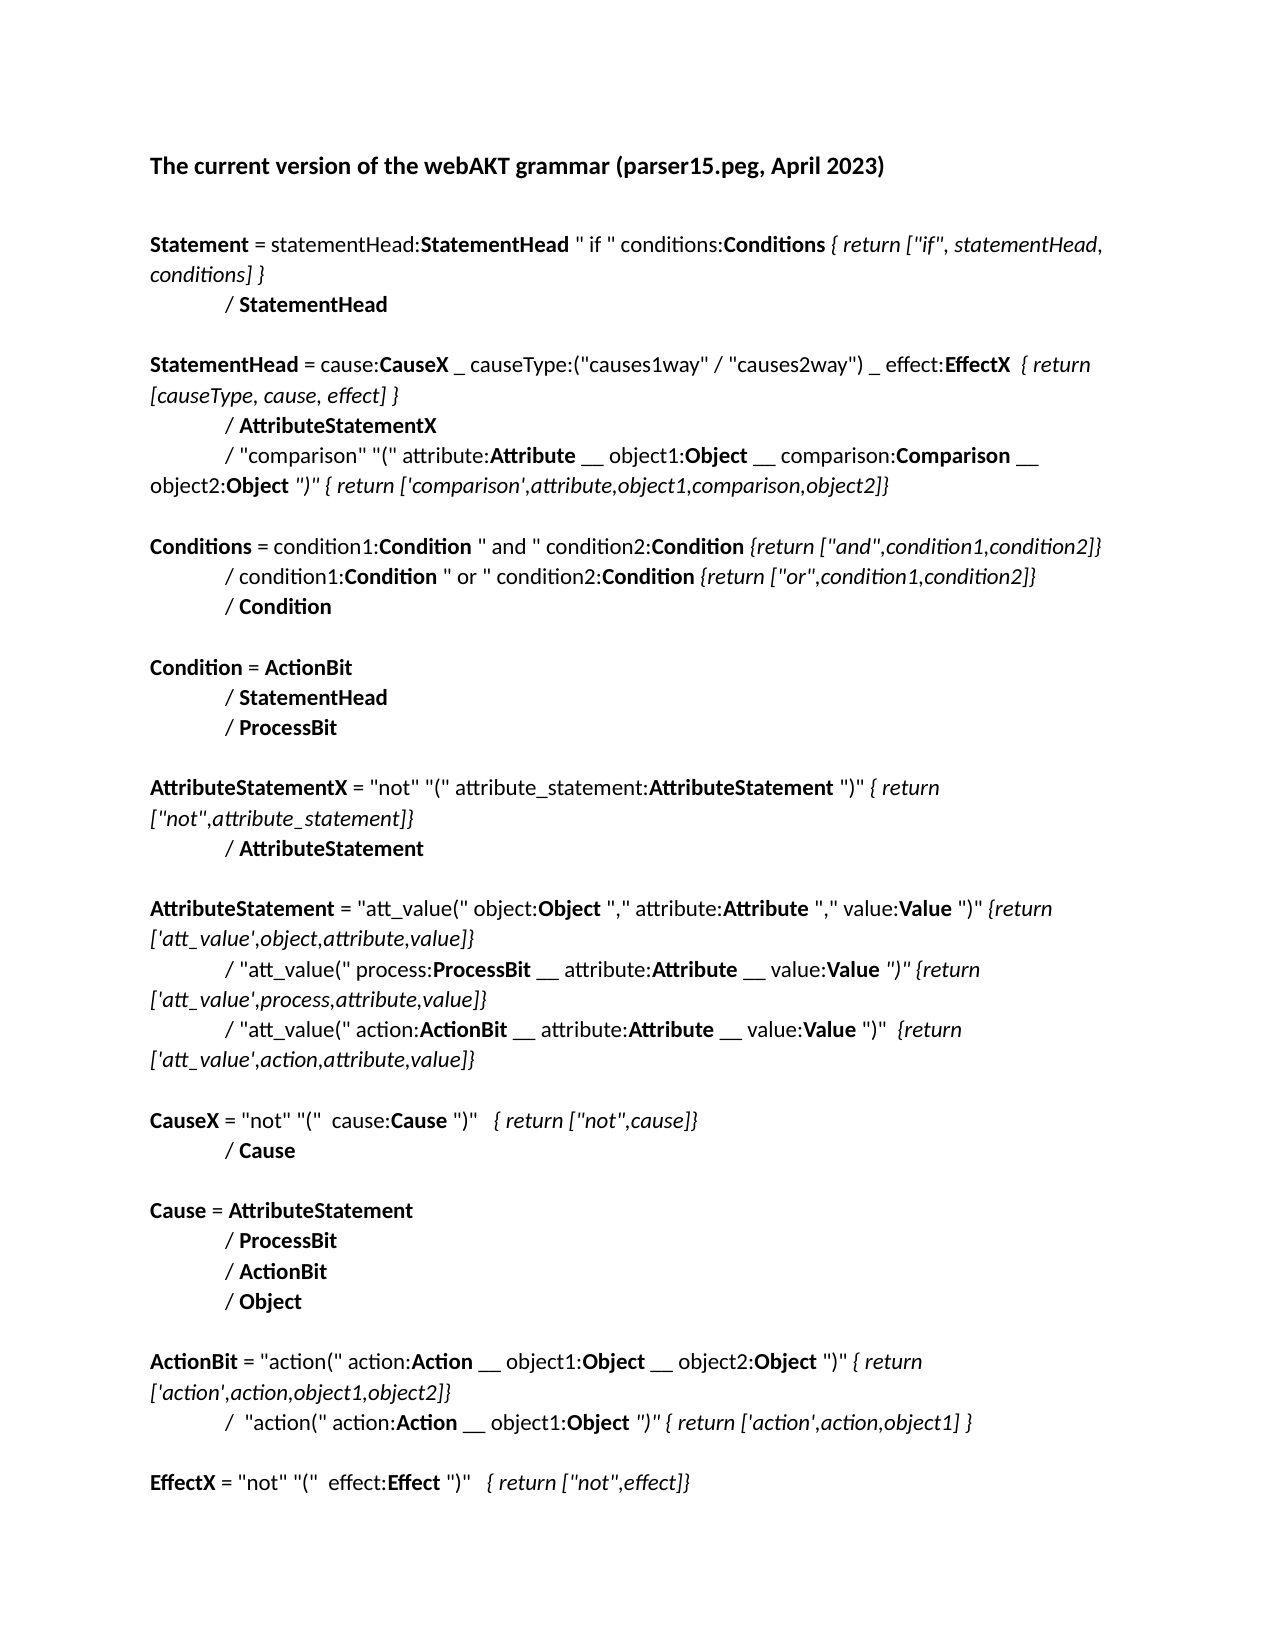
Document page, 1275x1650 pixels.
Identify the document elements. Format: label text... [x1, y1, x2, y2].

text EffectX = "not" "(" effect:Effect ")" { return ["not",effect]} [150, 1468, 1125, 1496]
text AttributeStatement = "att_value(" object:Object "," attribute:Attribute "," value:Value ")" {return ['att_value',object,attribute,value]} [150, 894, 1125, 953]
text Cause = AttributeStatement [150, 1196, 1125, 1224]
text / "att_value(" action:ActionBit __ attribute:Attribute __ value:Value ")" {return ['att_value',action,attribute,value]} [150, 1015, 1125, 1073]
text / ProcessBit [150, 1227, 1125, 1255]
text StatementHead = cause:CauseX _ causeType:("causes1way" / "causes2way") _ effect:EffectX { return [causeType, cause, effect] } [150, 351, 1125, 409]
text / condition1:Condition " or " condition2:Condition {return ["or",condition1,condition2]} [150, 562, 1125, 590]
text / AttributeStatementX [150, 411, 1125, 439]
text ActionBit = "action(" action:Action __ object1:Object __ object2:Object ")" { return ['action',action,object1,object2]} [150, 1347, 1125, 1406]
text / ProcessBit [150, 713, 1125, 741]
text / "att_value(" process:ProcessBit __ attribute:Attribute __ value:Value ")" {return ['att_value',process,attribute,value]} [150, 955, 1125, 1013]
text / ActionBit [150, 1257, 1125, 1285]
text CauseX = "not" "(" cause:Cause ")" { return ["not",cause]} [150, 1106, 1125, 1134]
text / Condition [150, 592, 1125, 620]
text Statement = statementHead:StatementHead " if " conditions:Conditions { return ["if", statementHead, conditions] } [150, 230, 1125, 288]
text Condition = ActionBit [150, 653, 1125, 681]
text / AttributeStatement [150, 834, 1125, 862]
text / "action(" action:Action __ object1:Object ")" { return ['action',action,object1] } [150, 1408, 1125, 1436]
text / StatementHead [150, 683, 1125, 711]
text AttributeStatementX = "not" "(" attribute_statement:AttributeStatement ")" { return ["not",attribute_statement]} [150, 773, 1125, 832]
text / Cause [150, 1136, 1125, 1164]
text The current version of the webAKT grammar (parser15.peg, April 2023) [150, 150, 1125, 181]
text / StatementHead [150, 290, 1125, 318]
text / Object [150, 1287, 1125, 1315]
text Conditions = condition1:Condition " and " condition2:Condition {return ["and",condition1,condition2]} [150, 532, 1125, 560]
text / "comparison" "(" attribute:Attribute __ object1:Object __ comparison:Comparison __ object2:Object ")" { return ['comparison',attribute,object1,comparison,object2]} [150, 441, 1125, 499]
